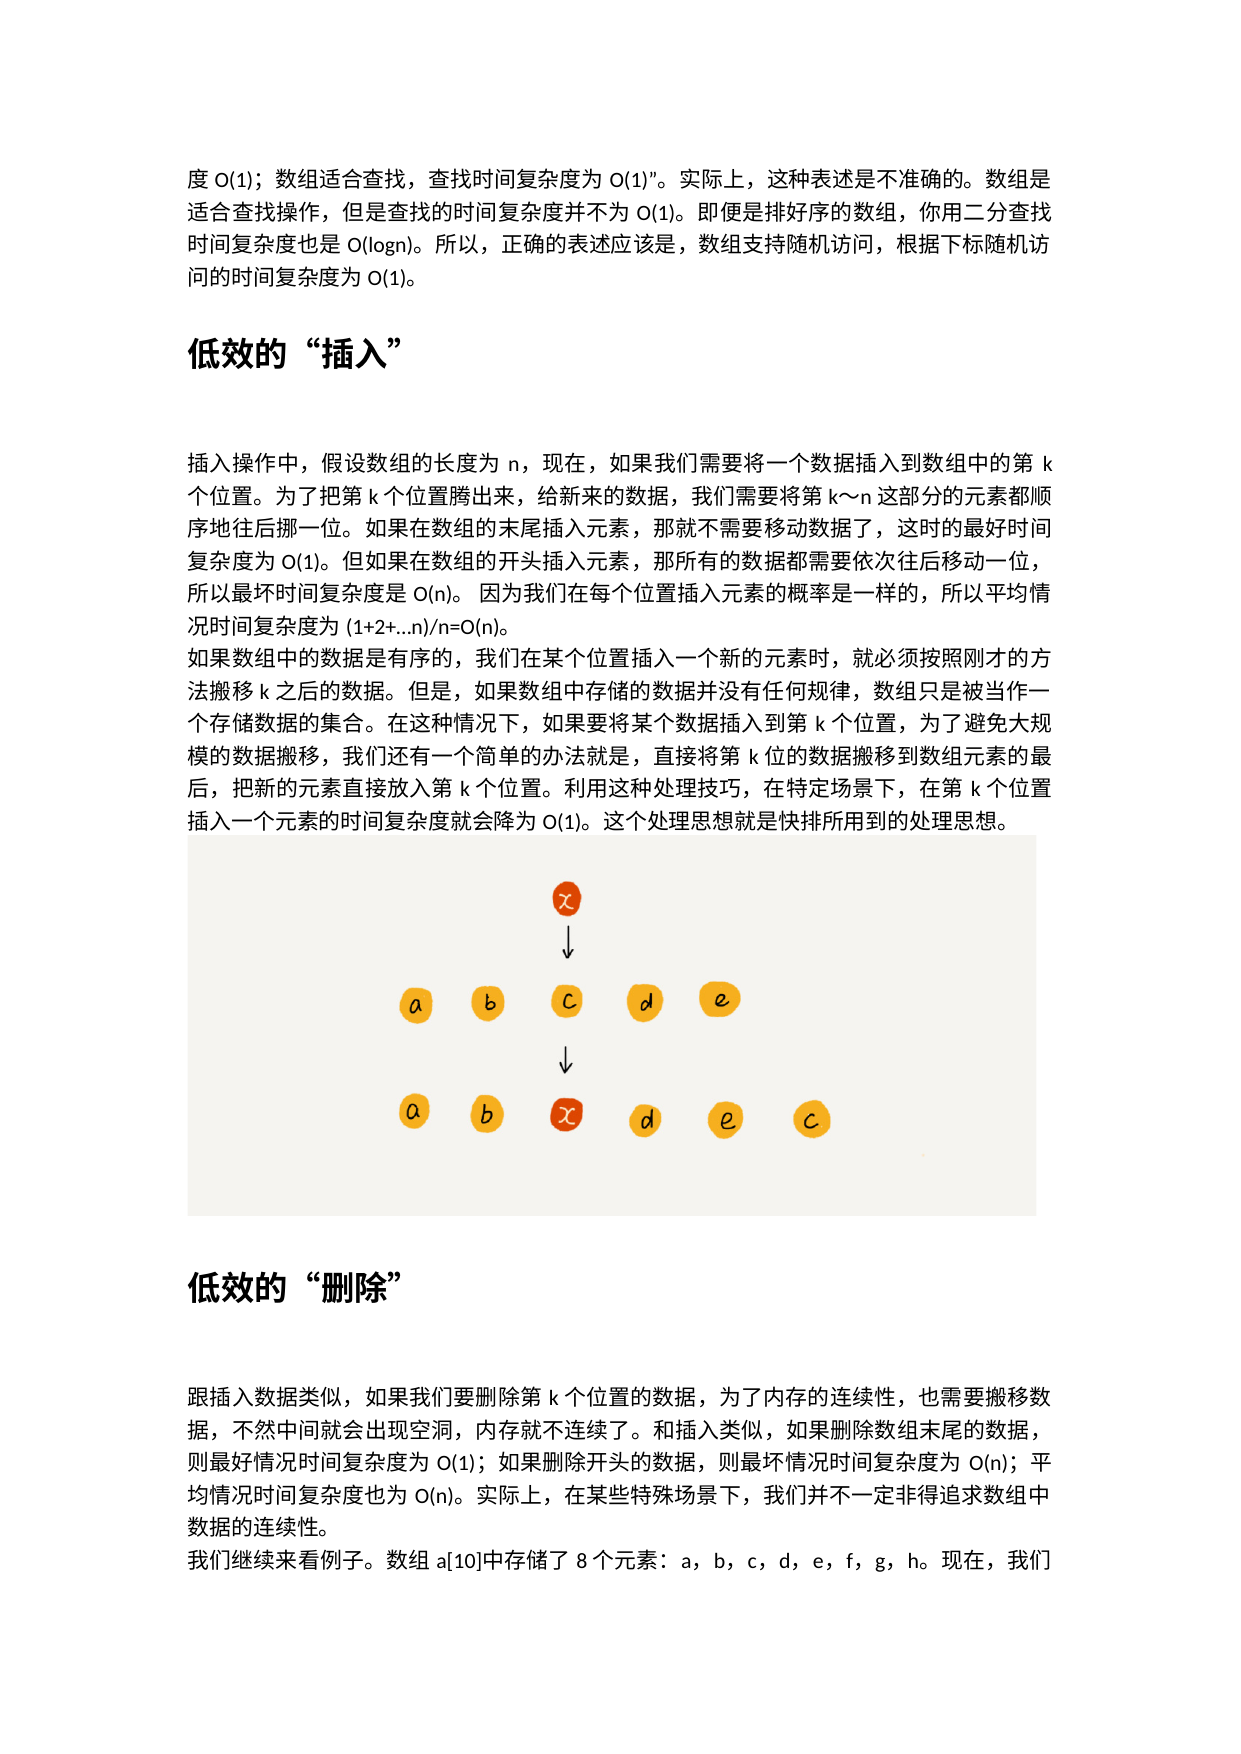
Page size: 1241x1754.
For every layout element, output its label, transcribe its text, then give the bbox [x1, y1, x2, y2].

picture [187, 835, 1037, 1216]
subtitle 低效的“插入” [187, 319, 1053, 384]
text 如果数组中的数据是有序的，我们在某个位置插入一个新的元素时，就必须按照刚才的方法搬移 k 之后的数据。但是，如果数组中存储的数据并没有任何规律，数组只是被当作一个存储数据的集合。在这种情况下，如果要将某个数据插入到第 k 个位置，为了避免大规模的数据搬移，我们还有一个简单的办法就是，直接将第 k 位的数据搬移到数组元素的最后，把新的元素直接放入第 k 个位置。利用这种处理技巧，在特定场景下，在第 k 个位置插入一个元素的时间复杂度就会降为 O(1)。这个处理思想就是快排所用到的处理思想。 [187, 641, 1053, 836]
subtitle 低效的“删除” [187, 1253, 1053, 1318]
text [187, 1542, 1053, 1575]
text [187, 162, 1053, 292]
text 跟插入数据类似，如果我们要删除第 k 个位置的数据，为了内存的连续性，也需要搬移数据，不然中间就会出现空洞，内存就不连续了。和插入类似，如果删除数组末尾的数据，则最好情况时间复杂度为 O(1)；如果删除开头的数据，则最坏情况时间复杂度为 O(n)；平均情况时间复杂度也为 O(n)。实际上，在某些特殊场景下，我们并不一定非得追求数组中数据的连续性。 [187, 1380, 1053, 1542]
text 插入操作中，假设数组的长度为 n，现在，如果我们需要将一个数据插入到数组中的第 k 个位置。为了把第 k 个位置腾出来，给新来的数据，我们需要将第 k～n 这部分的元素都顺序地往后挪一位。如果在数组的末尾插入元素，那就不需要移动数据了，这时的最好时间复杂度为 O(1)。但如果在数组的开头插入元素，那所有的数据都需要依次往后移动一位，所以最坏时间复杂度是 O(n)。 因为我们在每个位置插入元素的概率是一样的，所以平均情况时间复杂度为 (1+2+…n)/n=O(n)。 [187, 446, 1053, 641]
